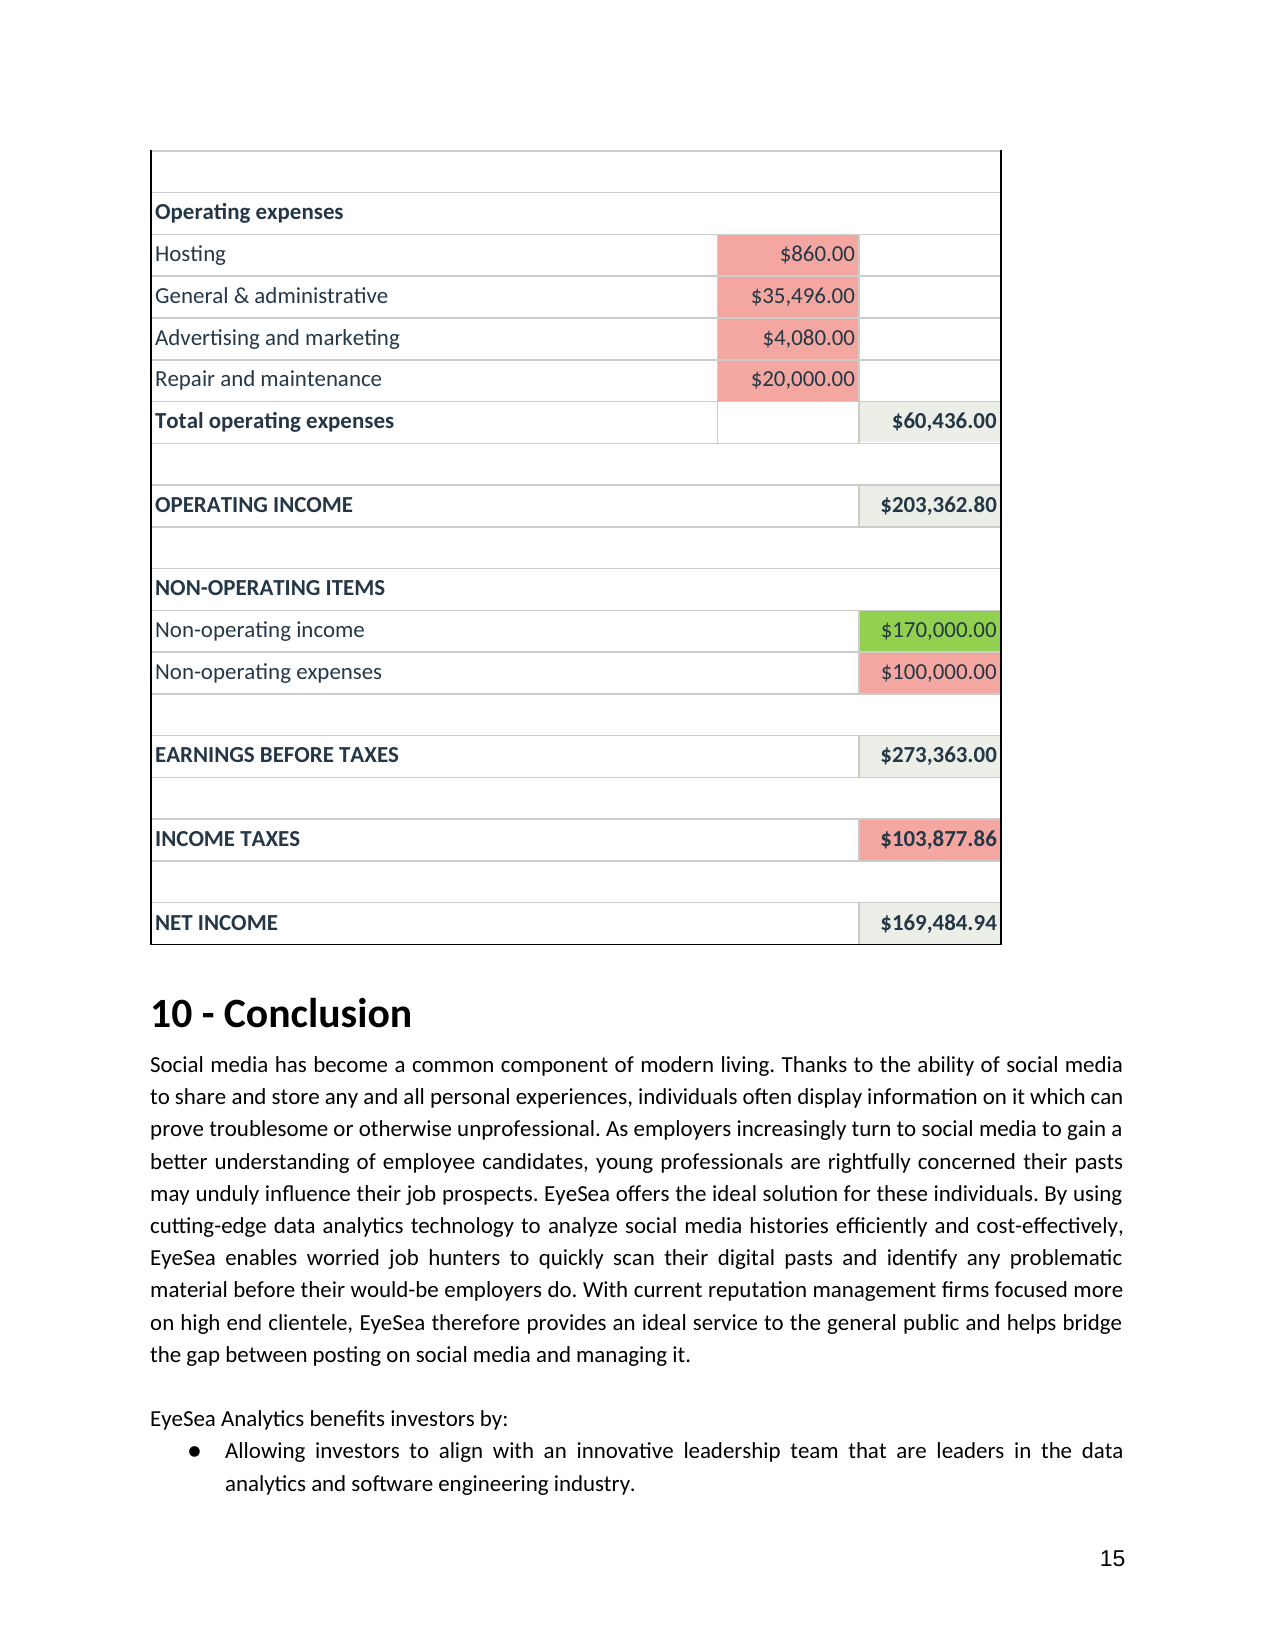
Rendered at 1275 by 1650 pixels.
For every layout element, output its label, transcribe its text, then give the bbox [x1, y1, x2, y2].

table_cell $273,363.00 [860, 736, 1000, 777]
list Allowing investors to align with an innovative leadership team that are leaders in the data analytics and software engineering industry. [187, 1436, 1125, 1497]
table_cell NON-OPERATING ITEMS [152, 569, 1000, 609]
table_cell NET INCOME [152, 903, 858, 944]
table_cell $20,000.00 [718, 361, 858, 401]
table_cell $860.00 [718, 235, 858, 275]
table_cell Total operating expenses [152, 402, 717, 442]
table_cell Repair and maintenance [152, 361, 717, 401]
table_cell [860, 277, 1000, 317]
table_cell Advertising and marketing [152, 319, 717, 359]
table_cell $35,496.00 [718, 277, 858, 317]
table_cell $4,080.00 [718, 319, 858, 359]
table_cell [152, 444, 1000, 484]
table_cell $60,436.00 [860, 402, 1000, 442]
table_cell $103,877.86 [860, 820, 1000, 860]
table_cell [152, 695, 1000, 735]
table_cell OPERATING INCOME [152, 486, 858, 526]
text EyeSea Analytics benefits investors by: [150, 1404, 1125, 1432]
table_cell [152, 528, 1000, 568]
table_cell [860, 319, 1000, 359]
table_cell Operating expenses [152, 193, 1000, 233]
text Social media has become a common component of modern living. Thanks to the ability of social media to share and store any and all personal experiences, individuals often display information on it which can prove troublesome or otherwise unprofessional. As employers increasingly turn to social media to gain a better understanding of employee candidates, young professionals are rightfully concerned their pasts may unduly influence their job prospects. EyeSea offers the ideal solution for these individuals. By using cutting-edge data analytics technology to analyze social media histories efficiently and cost-effectively, EyeSea enables worried job hunters to quickly scan their digital pasts and identify any problematic material before their would-be employers do. With current reputation management firms focused more on high end clientele, EyeSea therefore provides an ideal service to the general public and helps bridge the gap between posting on social media and managing it. [150, 1050, 1125, 1368]
subtitle 10 - Conclusion [150, 987, 1125, 1038]
table_cell EARNINGS BEFORE TAXES [152, 736, 858, 777]
table_cell $170,000.00 [860, 611, 1000, 651]
table_cell $203,362.80 [860, 486, 1000, 526]
table_cell [152, 778, 1000, 818]
table_cell Hosting [152, 235, 717, 275]
table_cell [152, 152, 1000, 192]
table_cell $100,000.00 [860, 653, 1000, 693]
table_cell $169,484.94 [860, 903, 1000, 944]
table_cell Non-operating income [152, 611, 858, 651]
table_cell INCOME TAXES [152, 820, 858, 860]
table_cell [718, 402, 858, 442]
table_cell General & administrative [152, 277, 717, 317]
table_cell Non-operating expenses [152, 653, 858, 693]
table_cell [152, 862, 1000, 902]
table_cell [860, 361, 1000, 401]
table_cell [860, 235, 1000, 275]
